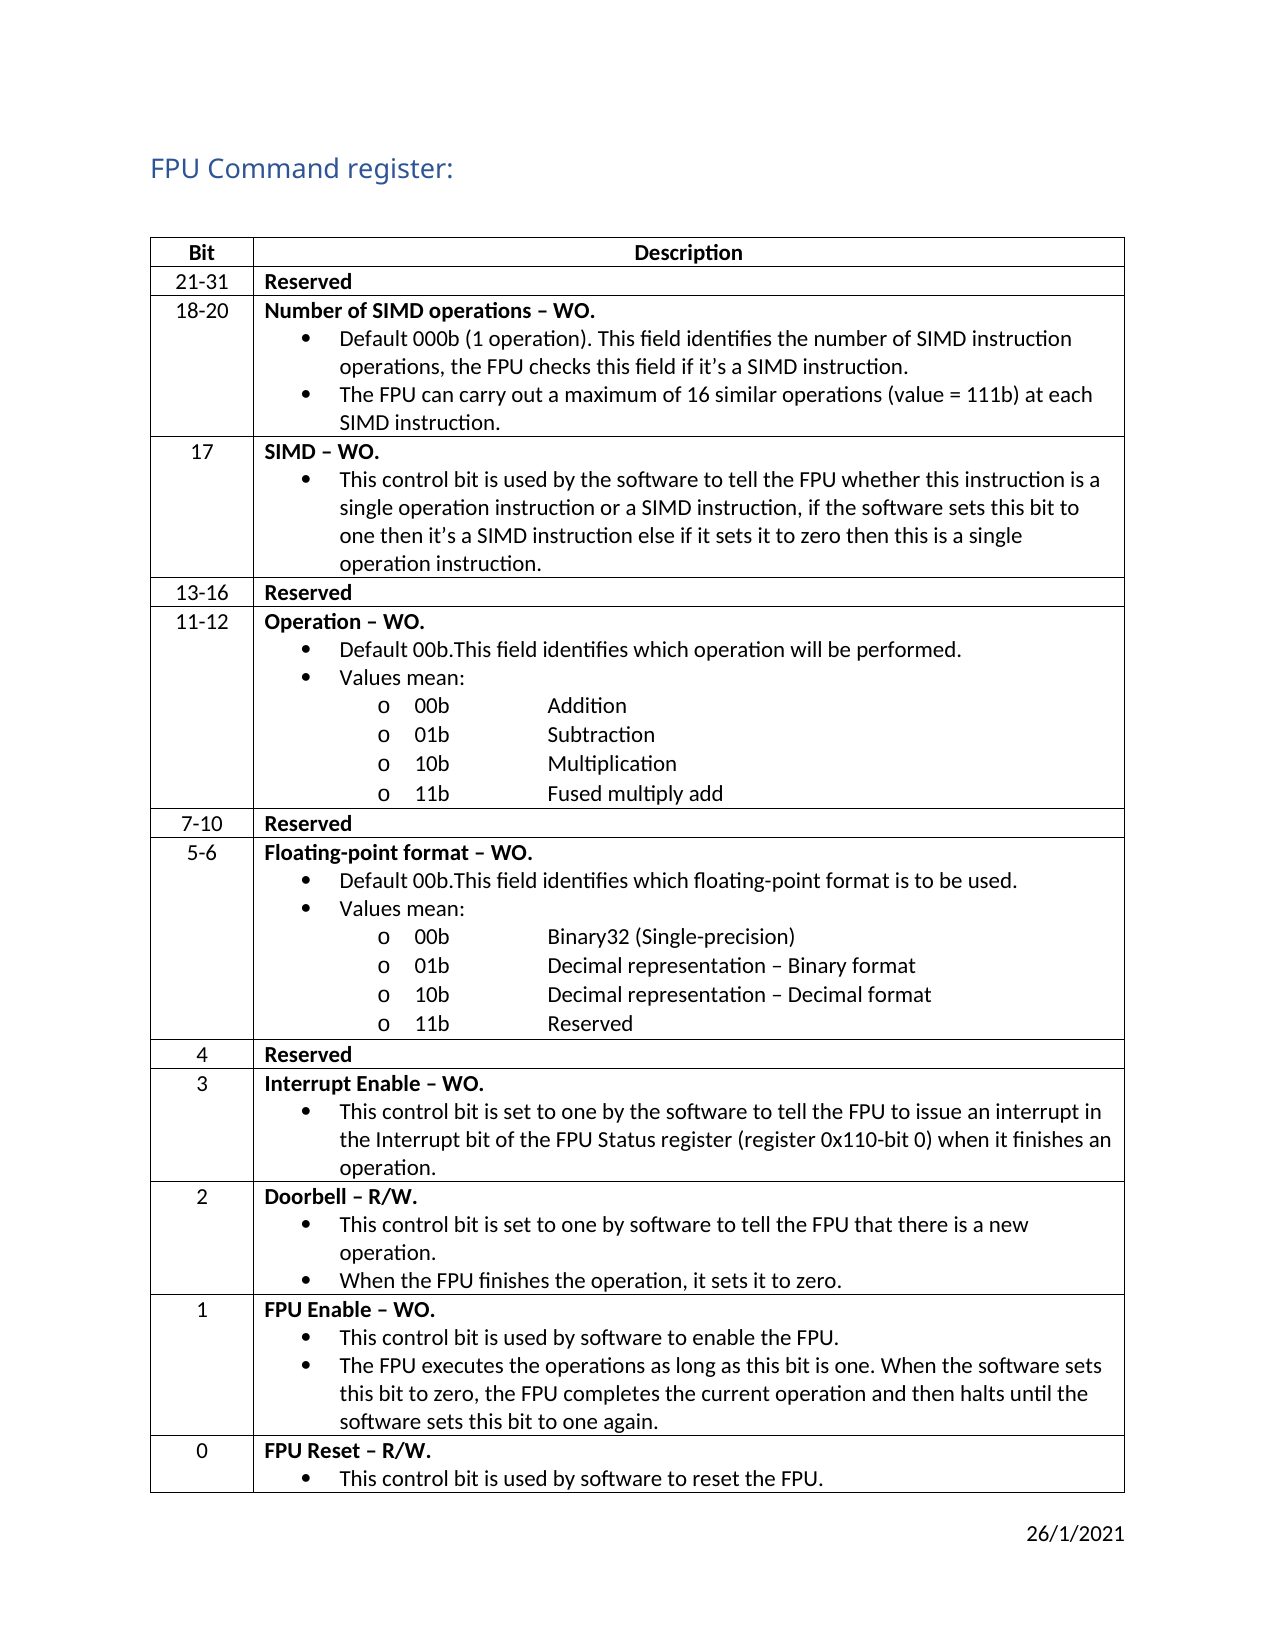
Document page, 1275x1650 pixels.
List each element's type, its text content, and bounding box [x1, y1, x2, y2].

table_cell Interrupt Enable – WO. This control bit is set to one by the software to tell the FPU to issue an interrupt in the Interrupt bit of the FPU Status register (register 0x110-bit 0) when it finishes an operation. [254, 1069, 1124, 1181]
table_cell 3 [151, 1069, 253, 1181]
subtitle FPU Command register: [150, 150, 1125, 187]
table_cell 21-31 [151, 267, 253, 295]
table_cell Reserved [254, 1040, 1124, 1068]
table_cell Floating-point format – WO. Default 00b.This field identifies which floating-point format is to be used. Values mean: 00b Binary32 (Single-precision) 01b Decimal representation – Binary format 10b Decimal representation – Decimal format 11b Reserved [254, 838, 1124, 1039]
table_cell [254, 1436, 1124, 1492]
table_cell Operation – WO. Default 00b.This field identifies which operation will be performed. Values mean: 00b Addition 01b Subtraction 10b Multiplication 11b Fused multiply add [254, 607, 1124, 808]
table_cell SIMD – WO. This control bit is used by the software to tell the FPU whether this instruction is a single operation instruction or a SIMD instruction, if the software sets this bit to one then it’s a SIMD instruction else if it sets it to zero then this is a single operation instruction. [254, 437, 1124, 577]
table_cell 4 [151, 1040, 253, 1068]
table_cell FPU Enable – WO. This control bit is used by software to enable the FPU. The FPU executes the operations as long as this bit is one. When the software sets this bit to zero, the FPU completes the current operation and then halts until the software sets this bit to one again. [254, 1295, 1124, 1435]
table_header Bit [151, 238, 253, 266]
table_cell 7-10 [151, 809, 253, 837]
table_cell Number of SIMD operations – WO. Default 000b (1 operation). This field identifies the number of SIMD instruction operations, the FPU checks this field if it’s a SIMD instruction. The FPU can carry out a maximum of 16 similar operations (value = 111b) at each SIMD instruction. [254, 296, 1124, 436]
table_cell 1 [151, 1295, 253, 1435]
table_cell 11-12 [151, 607, 253, 808]
table_cell Doorbell – R/W. This control bit is set to one by software to tell the FPU that there is a new operation. When the FPU finishes the operation, it sets it to zero. [254, 1182, 1124, 1294]
table_cell 2 [151, 1182, 253, 1294]
table_cell 17 [151, 437, 253, 577]
table_header Description [254, 238, 1124, 266]
table_cell 13-16 [151, 578, 253, 606]
table_cell 0 [151, 1436, 253, 1492]
table_cell Reserved [254, 578, 1124, 606]
table_cell Reserved [254, 267, 1124, 295]
table_cell Reserved [254, 809, 1124, 837]
table_cell 5-6 [151, 838, 253, 1039]
table_cell 18-20 [151, 296, 253, 436]
